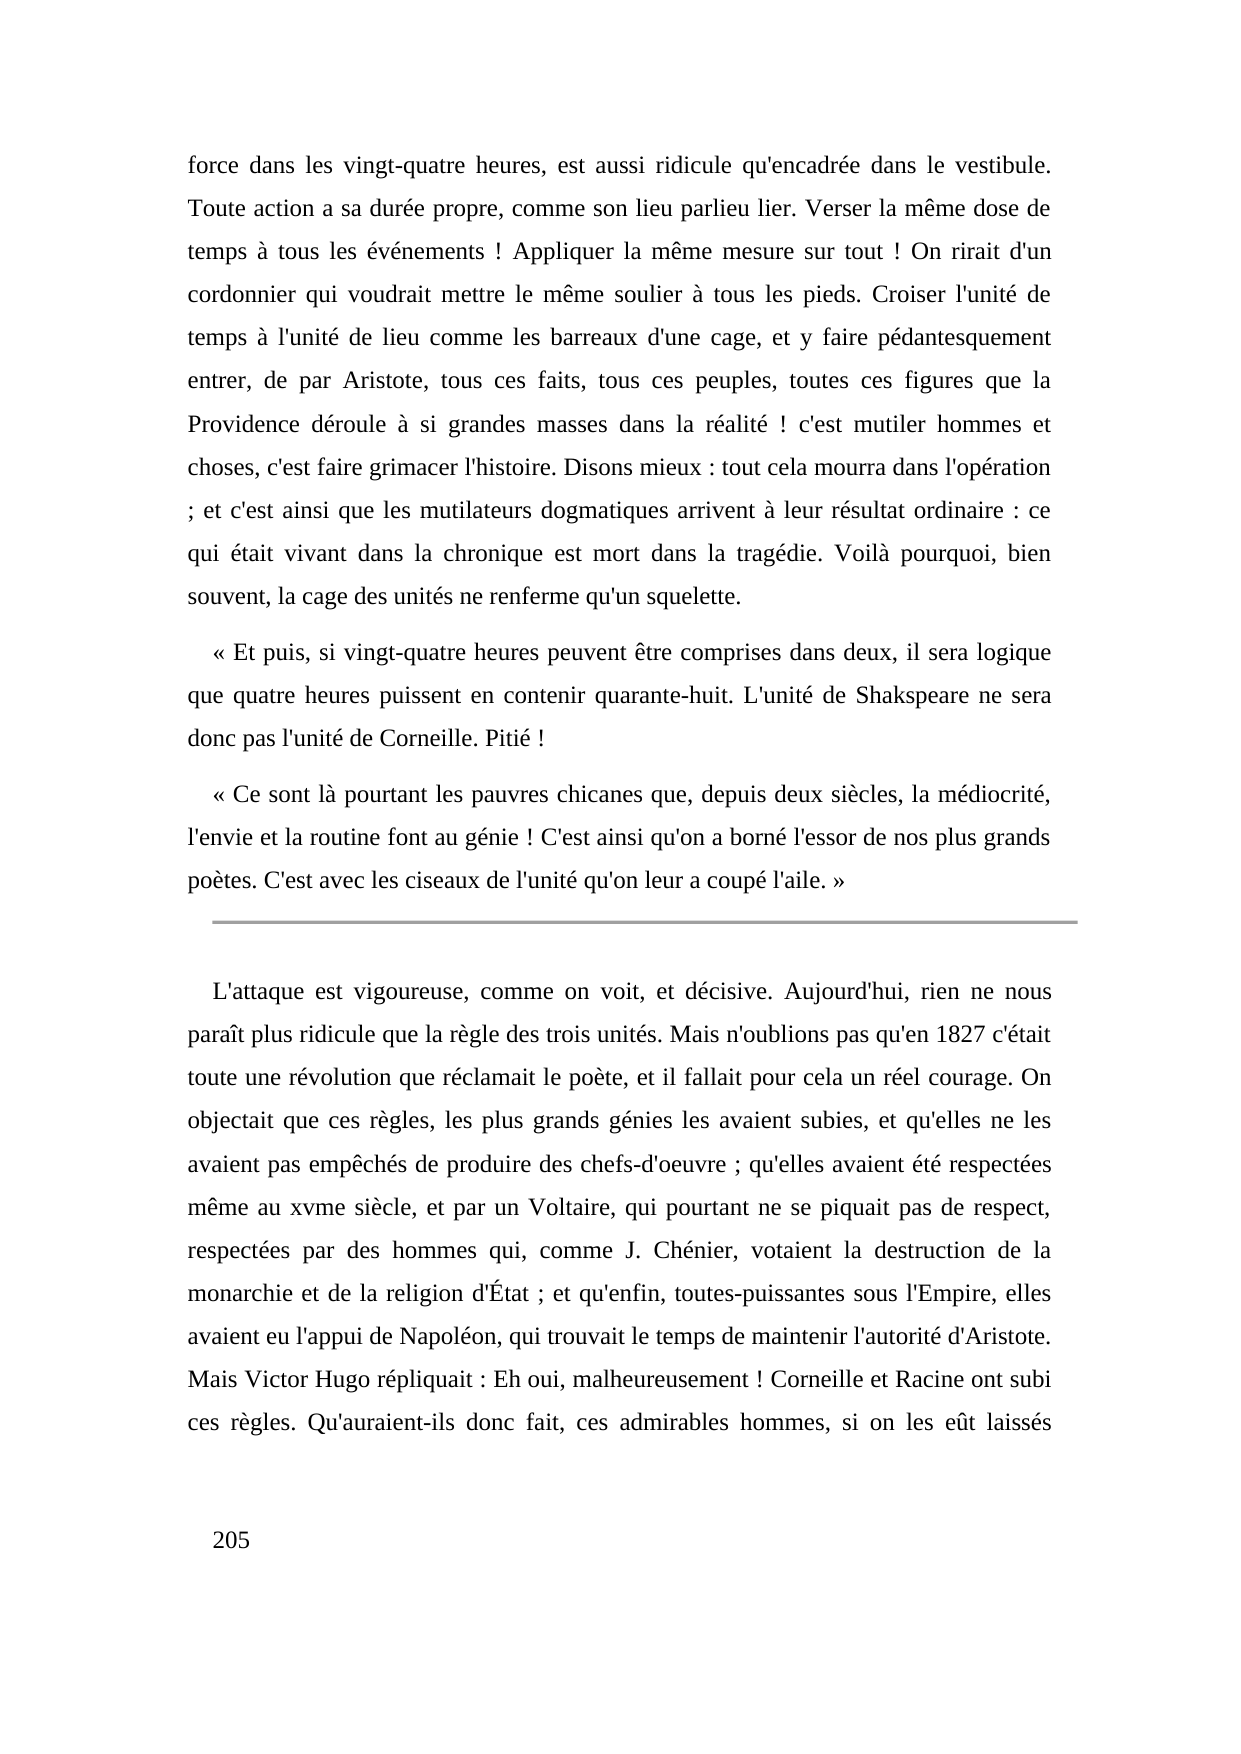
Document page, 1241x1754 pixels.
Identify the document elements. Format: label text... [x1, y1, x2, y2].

text « Et puis, si vingt-quatre heures peuvent être comprises dans deux, il sera logique que quatre heures puissent en contenir quarante-huit. L'unité de Shakspeare ne sera donc pas l'unité de Corneille. Pitié ! [187, 637, 1053, 752]
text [187, 150, 1053, 610]
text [187, 976, 1053, 1436]
text « Ce sont là pourtant les pauvres chicanes que, depuis deux siècles, la médiocrité, l'envie et la routine font au génie ! C'est ainsi qu'on a borné l'essor de nos plus grands poètes. C'est avec les ciseaux de l'unité qu'on leur a coupé l'aile. » [187, 779, 1053, 894]
